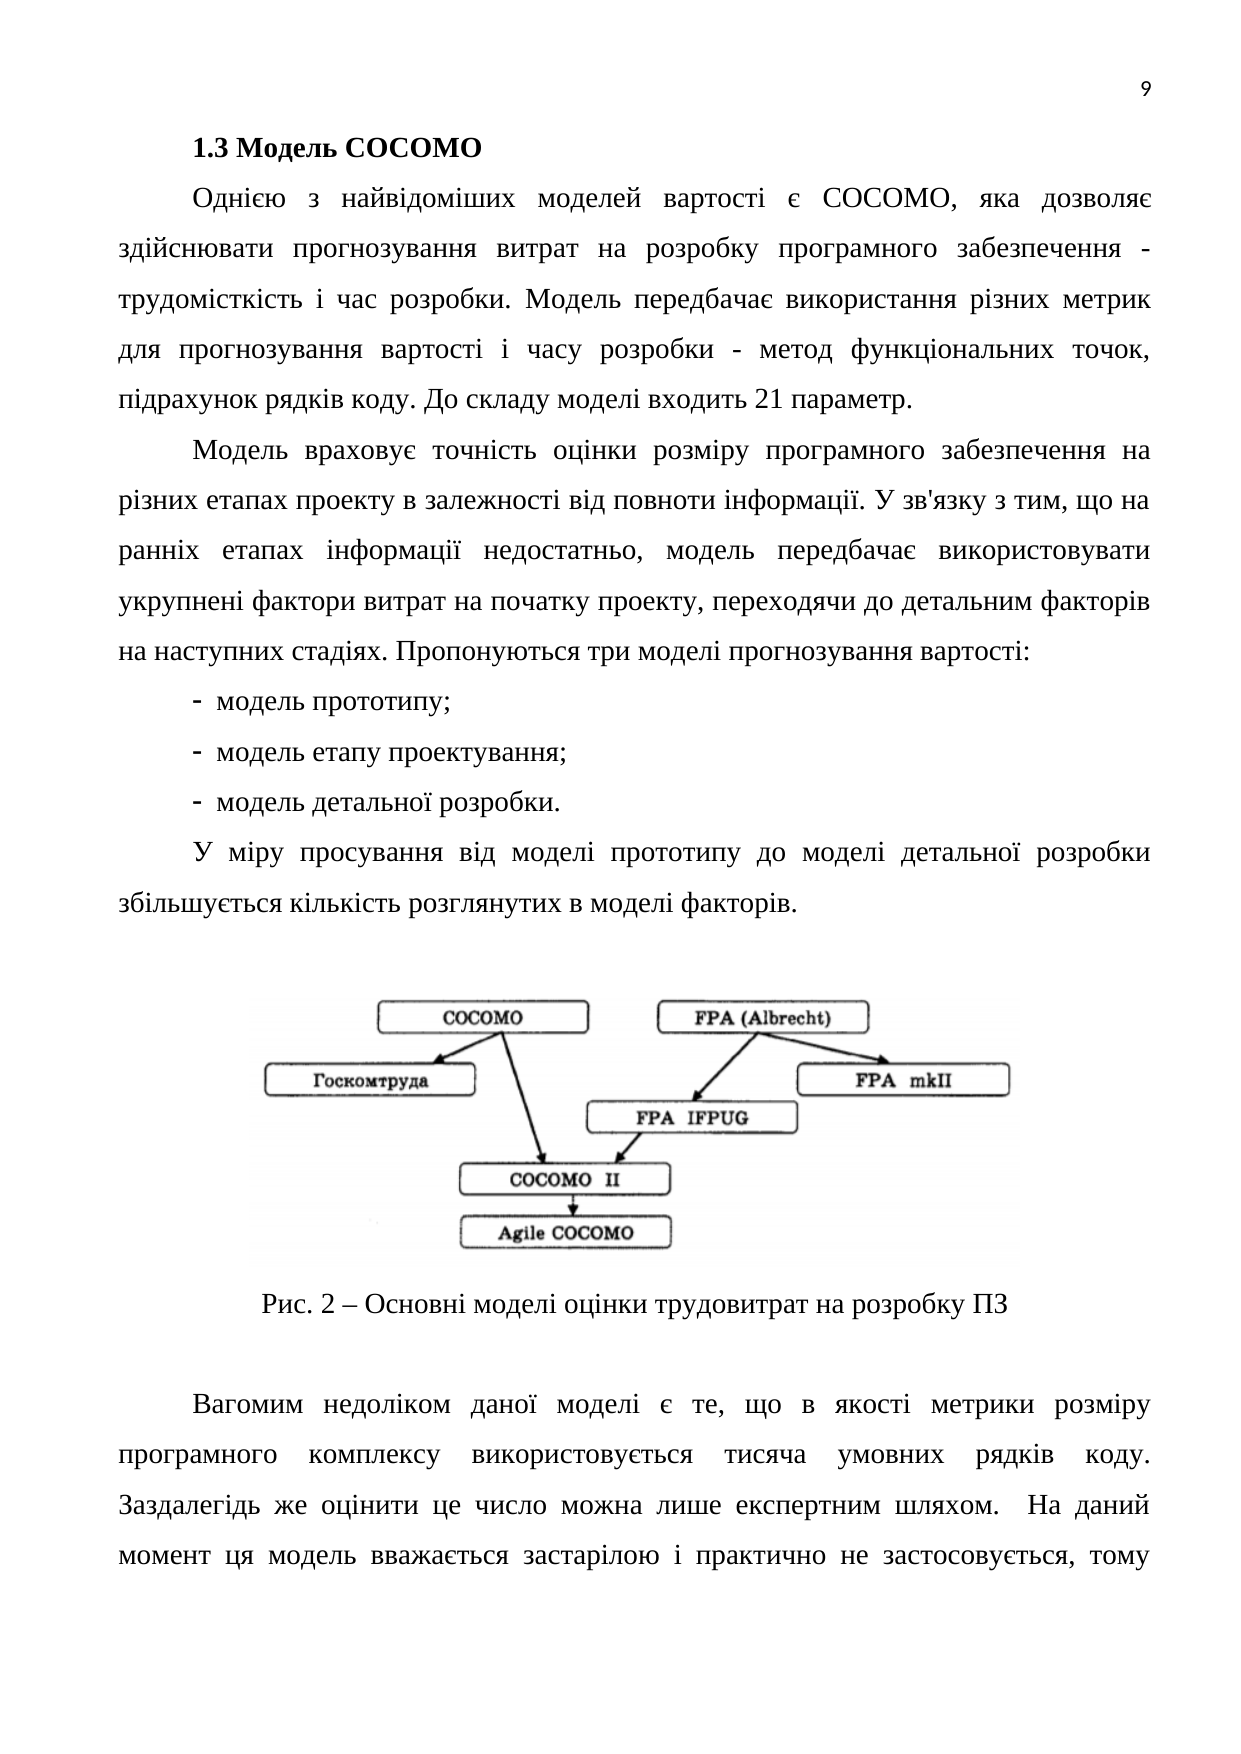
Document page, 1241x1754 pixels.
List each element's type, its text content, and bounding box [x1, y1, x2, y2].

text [118, 1386, 1152, 1571]
list Модель СОСОМО [118, 130, 1152, 163]
list модель етапу проектування; [118, 734, 1152, 767]
text Модель враховує точність оцінки розміру програмного забезпечення на різних етапах проекту в залежності від повноти інформації. У зв'язку з тим, що на ранніх етапах інформації недостатньо, модель передбачає використовувати укрупнені фактори витрат на початку проекту, переходячи до детальним факторів на наступних стадіях. Пропонуються три моделі прогнозування вартості: [118, 432, 1152, 667]
list модель прототипу; [118, 683, 1152, 717]
list модель детальної розробки. [118, 784, 1152, 818]
text Однією з найвідоміших моделей вартості є COCOMO, яка дозволяє здійснювати прогнозування витрат на розробку програмного забезпечення - трудомісткість і час розробки. Модель передбачає використання різних метрик для прогнозування вартості і часу розробки - метод функціональних точок, підрахунок рядків коду. До складу моделі входить 21 параметр. [118, 180, 1152, 415]
text У міру просування від моделі прототипу до моделі детальної розробки збільшується кількість розглянутих в моделі факторів. [118, 834, 1152, 918]
picture [249, 985, 1021, 1272]
text Рис. 2 – Основні моделі оцінки трудовитрат на розробку ПЗ [118, 1286, 1152, 1319]
